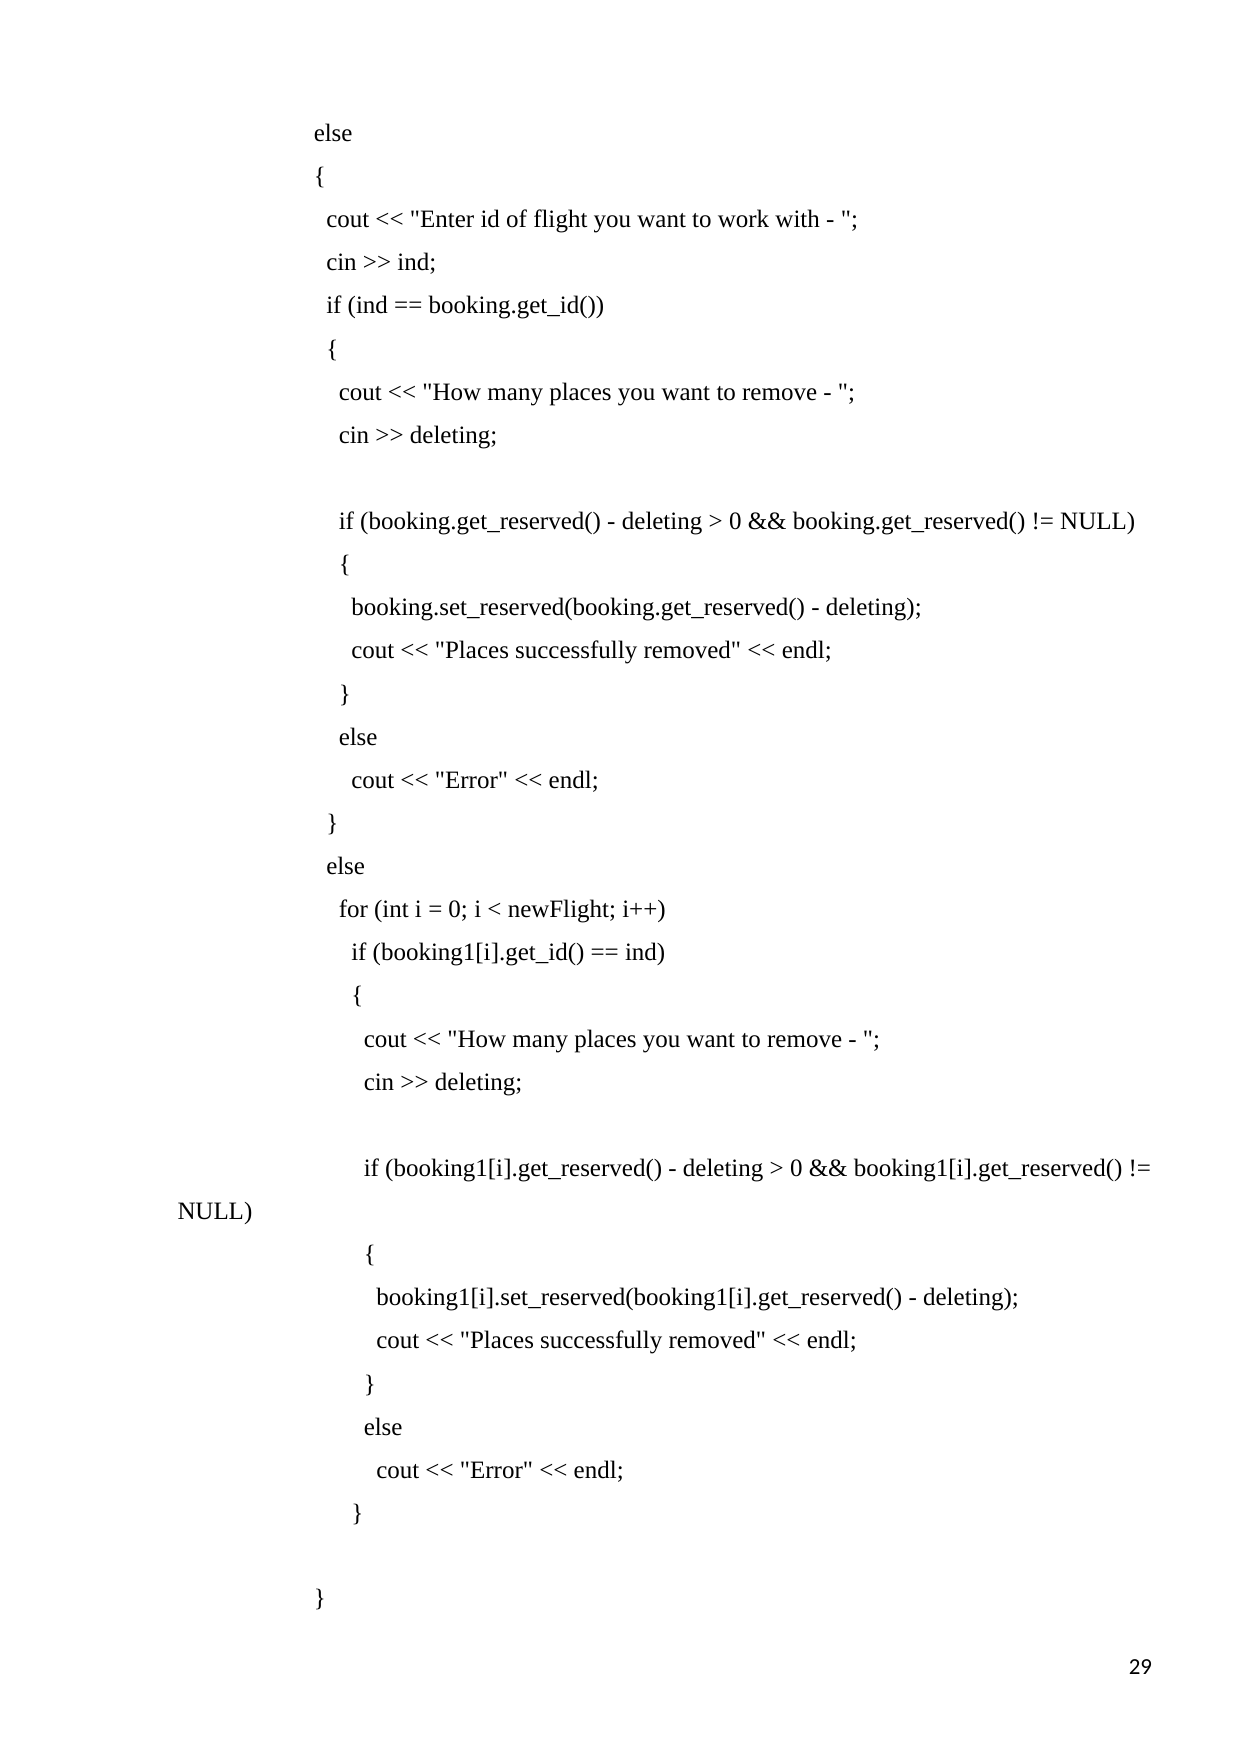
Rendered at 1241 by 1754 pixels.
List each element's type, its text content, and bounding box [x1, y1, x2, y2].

text else [177, 118, 1152, 147]
text { [177, 981, 1152, 1009]
text else [177, 851, 1152, 880]
text cout << "How many places you want to remove - "; [177, 377, 1152, 406]
text if (ind == booking.get_id()) [177, 291, 1152, 319]
text { [177, 334, 1152, 362]
text for (int i = 0; i < newFlight; i++) [177, 894, 1152, 923]
text cin >> deleting; [177, 420, 1152, 449]
text else [177, 722, 1152, 751]
text } [177, 1498, 1152, 1527]
text cout << "Error" << endl; [177, 765, 1152, 794]
text cin >> ind; [177, 247, 1152, 276]
text cout << "Enter id of flight you want to work with - "; [177, 204, 1152, 233]
text } [177, 1583, 1152, 1612]
text } [177, 1369, 1152, 1397]
text } [177, 679, 1152, 707]
text if (booking1[i].get_id() == ind) [177, 937, 1152, 966]
text } [177, 808, 1152, 837]
text else [177, 1412, 1152, 1441]
text { [177, 161, 1152, 190]
text { [177, 549, 1152, 578]
text if (booking.get_reserved() - deleting > 0 && booking.get_reserved() != NULL) [177, 506, 1152, 535]
text cout << "Places successfully removed" << endl; [177, 636, 1152, 664]
text booking1[i].set_reserved(booking1[i].get_reserved() - deleting); [177, 1282, 1152, 1311]
text cin >> deleting; [177, 1067, 1152, 1096]
text cout << "How many places you want to remove - "; [177, 1024, 1152, 1052]
text cout << "Places successfully removed" << endl; [177, 1326, 1152, 1354]
text if (booking1[i].get_reserved() - deleting > 0 && booking1[i].get_reserved() != NULL) [177, 1153, 1152, 1225]
text booking.set_reserved(booking.get_reserved() - deleting); [177, 592, 1152, 621]
text { [177, 1239, 1152, 1268]
text cout << "Error" << endl; [177, 1455, 1152, 1484]
